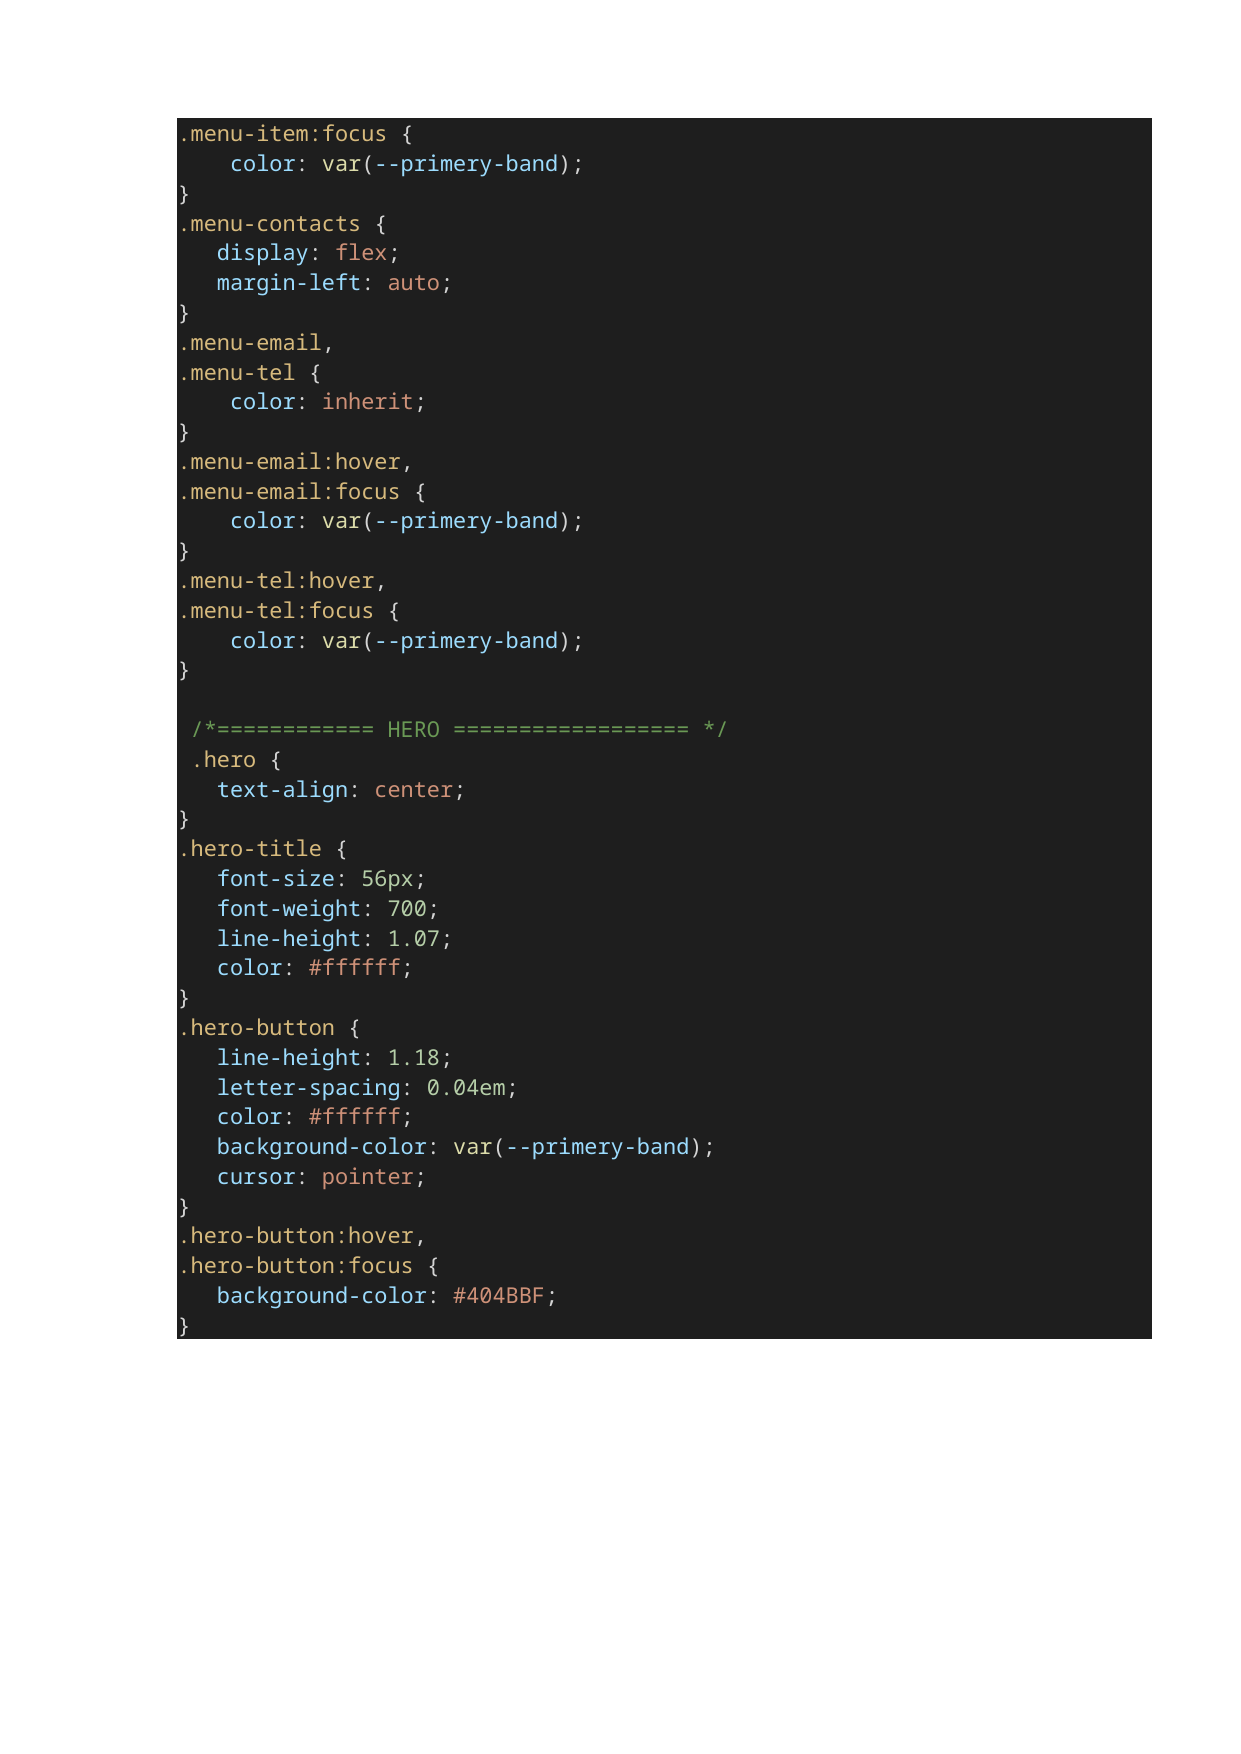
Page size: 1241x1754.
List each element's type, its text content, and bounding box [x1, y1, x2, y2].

text text-align: center; [177, 773, 1152, 803]
text .hero-button { [177, 1012, 1152, 1042]
text .hero-title { [177, 833, 1152, 863]
text .menu-email:hover, [177, 446, 1152, 476]
text .menu-tel:hover, [177, 565, 1152, 595]
text .menu-tel { [177, 356, 1152, 386]
text } [177, 803, 1152, 833]
text } [177, 297, 1152, 327]
text .menu-tel:focus { [177, 595, 1152, 624]
text color: var(--primery-band); [177, 505, 1152, 535]
text margin-left: auto; [177, 267, 1152, 297]
text } [177, 416, 1152, 446]
text } [177, 654, 1152, 684]
text } [177, 535, 1152, 565]
text color: #ffffff; [177, 952, 1152, 982]
text .hero { [177, 744, 1152, 773]
text color: var(--primery-band); [177, 624, 1152, 654]
text letter-spacing: 0.04em; [177, 1071, 1152, 1101]
text } [177, 1310, 1152, 1339]
text font-weight: 700; [177, 893, 1152, 922]
text .menu-contacts { [177, 207, 1152, 237]
text font-size: 56px; [177, 863, 1152, 893]
text .hero-button:focus { [177, 1250, 1152, 1280]
text } [177, 982, 1152, 1012]
text display: flex; [177, 237, 1152, 267]
text background-color: #404BBF; [177, 1280, 1152, 1310]
text color: inherit; [177, 386, 1152, 416]
text .menu-email, [177, 327, 1152, 356]
text } [177, 178, 1152, 207]
text background-color: var(--primery-band); [177, 1131, 1152, 1161]
text /*============ HERO ================== */ [177, 714, 1152, 744]
text color: #ffffff; [177, 1101, 1152, 1131]
text line-height: 1.18; [177, 1042, 1152, 1071]
text color: var(--primery-band); [177, 148, 1152, 178]
text cursor: pointer; [177, 1161, 1152, 1191]
text .hero-button:hover, [177, 1220, 1152, 1250]
text .menu-email:focus { [177, 476, 1152, 505]
text .menu-item:focus { [177, 118, 1152, 148]
text line-height: 1.07; [177, 922, 1152, 952]
text } [177, 1191, 1152, 1220]
